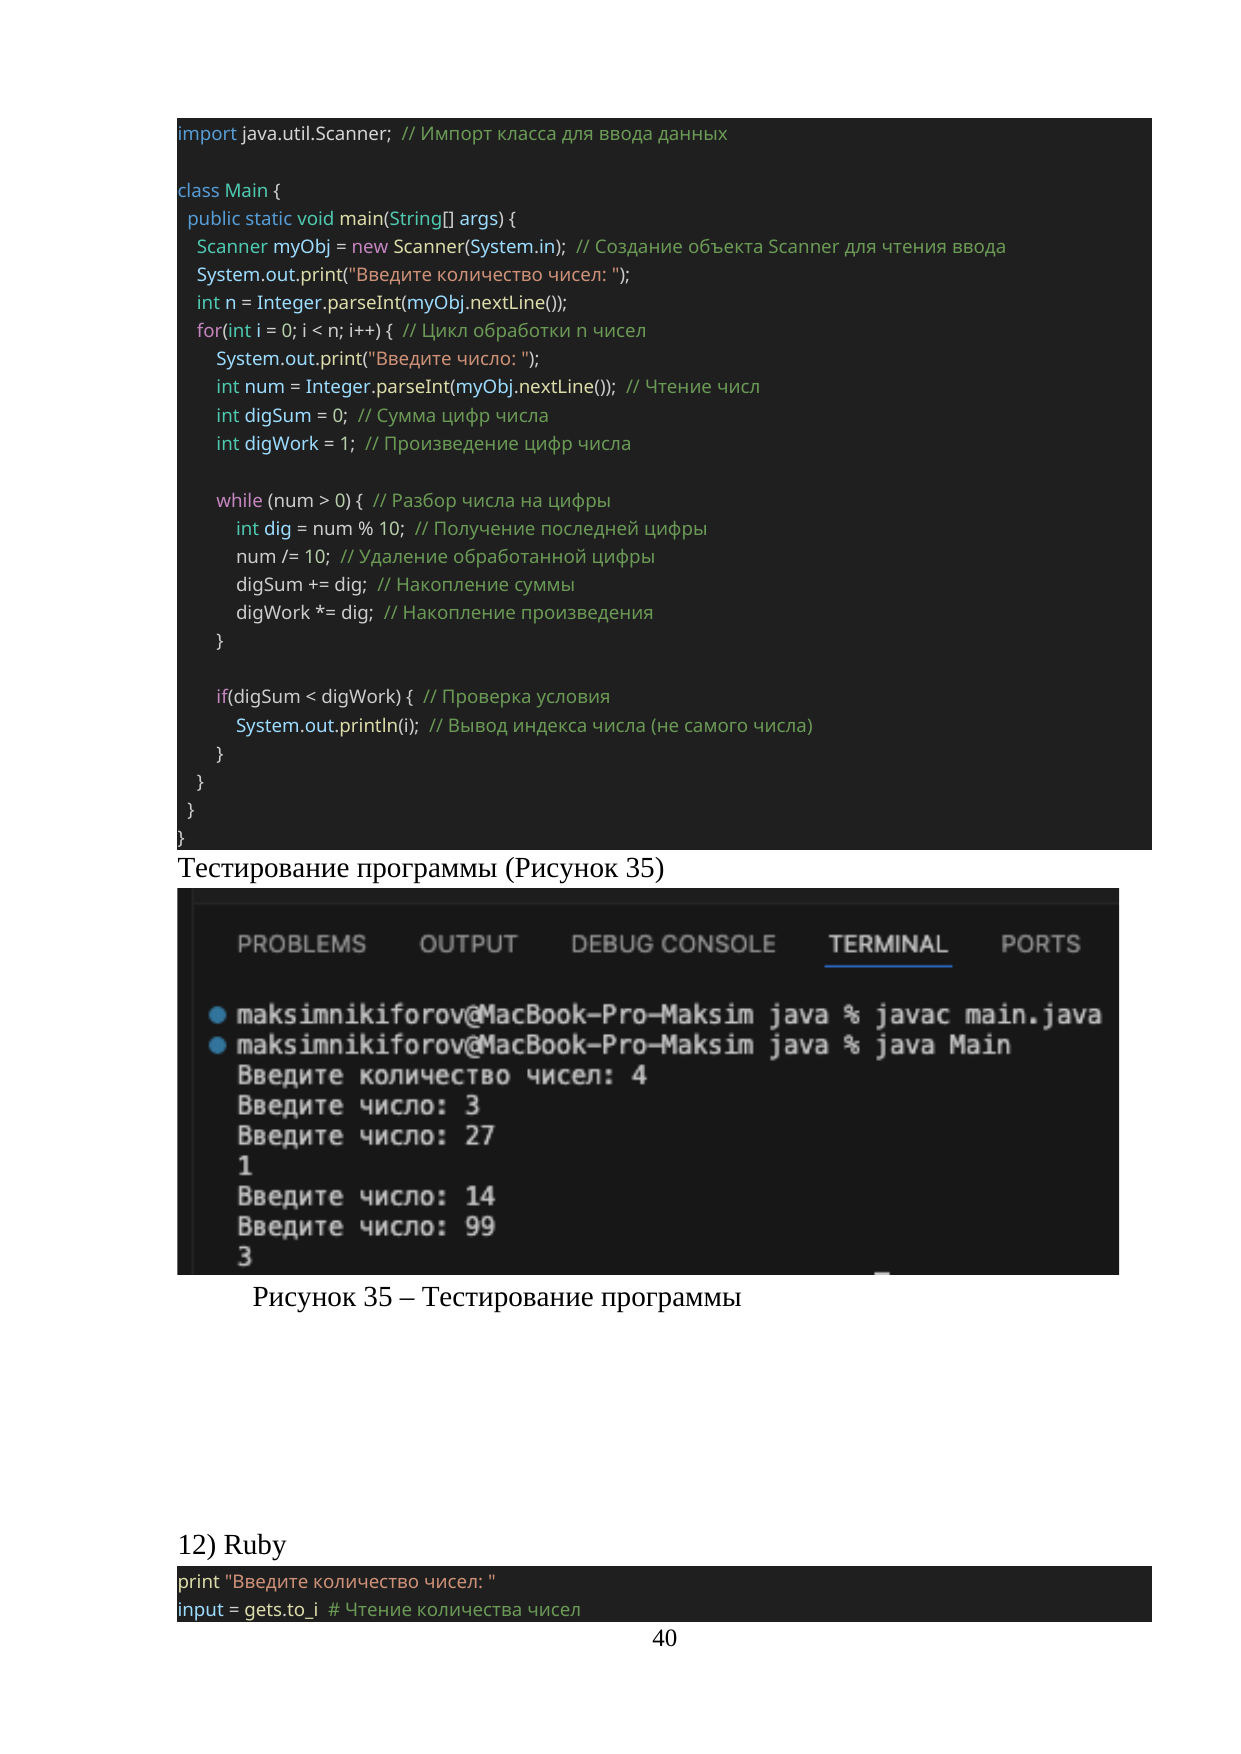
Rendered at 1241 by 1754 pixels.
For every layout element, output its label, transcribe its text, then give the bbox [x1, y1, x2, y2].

text import java.util.Scanner; // Импорт класса для ввода данных [177, 118, 1152, 146]
picture [177, 888, 1120, 1275]
text digWork *= dig; // Накопление произведения [177, 597, 1152, 625]
text Тестирование программы (Рисунок 35) [177, 850, 1152, 883]
text System.out.print("Введите число: "); [177, 343, 1152, 371]
list Рисунок 35 – Тестирование программы [252, 1279, 1152, 1313]
text int dig = num % 10; // Получение последней цифры [177, 512, 1152, 541]
text int n = Integer.parseInt(myObj.nextLine()); [177, 287, 1152, 315]
text print "Введите количество чисел: " [177, 1566, 1152, 1594]
text Scanner myObj = new Scanner(System.in); // Создание объекта Scanner для чтения ввода [177, 231, 1152, 259]
text } [177, 737, 1152, 766]
text 12) Ruby [177, 1527, 1152, 1561]
text int digSum = 0; // Сумма цифр числа [177, 399, 1152, 427]
text digSum += dig; // Накопление суммы [177, 569, 1152, 597]
text int num = Integer.parseInt(myObj.nextLine()); // Чтение числ [177, 371, 1152, 399]
text } [177, 794, 1152, 822]
text public static void main(String[] args) { [177, 202, 1152, 231]
text while (num > 0) { // Разбор числа на цифры [177, 484, 1152, 512]
text int digWork = 1; // Произведение цифр числа [177, 427, 1152, 456]
text input = gets.to_i # Чтение количества чисел [177, 1594, 1152, 1622]
text for(int i = 0; i < n; i++) { // Цикл обработки n чисел [177, 315, 1152, 343]
text } [177, 766, 1152, 794]
text } [177, 625, 1152, 653]
text num /= 10; // Удаление обработанной цифры [177, 541, 1152, 569]
text } [177, 822, 1152, 850]
text class Main { [177, 174, 1152, 202]
text if(digSum < digWork) { // Проверка условия [177, 681, 1152, 709]
text System.out.println(i); // Вывод индекса числа (не самого числа) [177, 709, 1152, 737]
text System.out.print("Введите количество чисел: "); [177, 259, 1152, 287]
